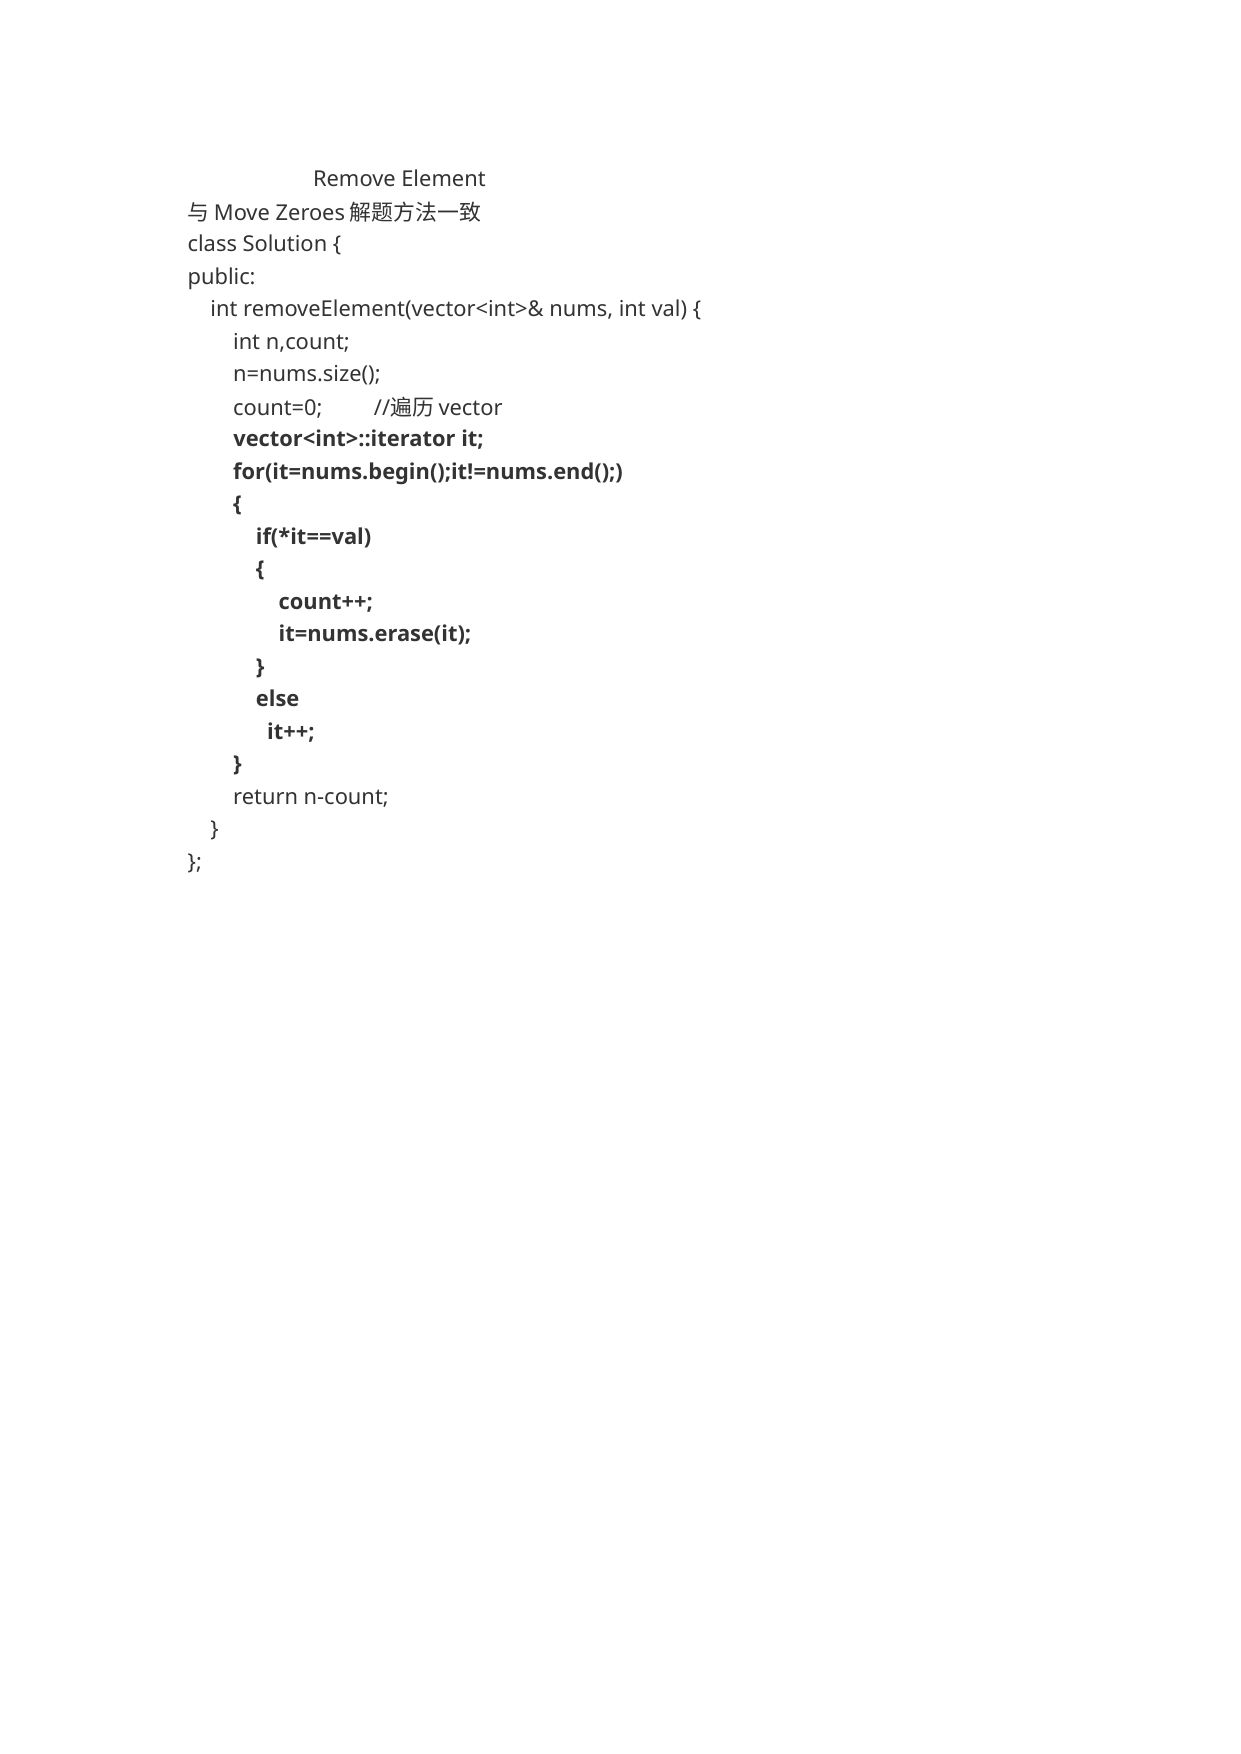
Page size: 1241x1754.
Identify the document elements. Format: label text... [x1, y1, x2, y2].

text Remove Element [187, 162, 1053, 194]
text count++; [187, 584, 1053, 617]
text it=nums.erase(it); [187, 617, 1053, 649]
text for(it=nums.begin();it!=nums.end();) [187, 454, 1053, 487]
text }; [187, 844, 1053, 877]
text } [187, 812, 1053, 844]
text int removeElement(vector<int>& nums, int val) { [187, 292, 1053, 324]
text n=nums.size(); [187, 357, 1053, 389]
text public: [187, 259, 1053, 292]
text } [187, 747, 1053, 779]
text if(*it==val) [187, 519, 1053, 552]
text class Solution { [187, 227, 1053, 259]
text else [187, 682, 1053, 714]
text 与Move Zeroes解题方法一致 [187, 194, 1053, 227]
text it++; [187, 714, 1053, 747]
text { [187, 487, 1053, 519]
text int n,count; [187, 324, 1053, 357]
text count=0; //遍历vector [187, 389, 1053, 422]
text } [187, 649, 1053, 682]
text vector<int>::iterator it; [187, 422, 1053, 454]
text { [187, 552, 1053, 584]
text return n-count; [187, 779, 1053, 812]
